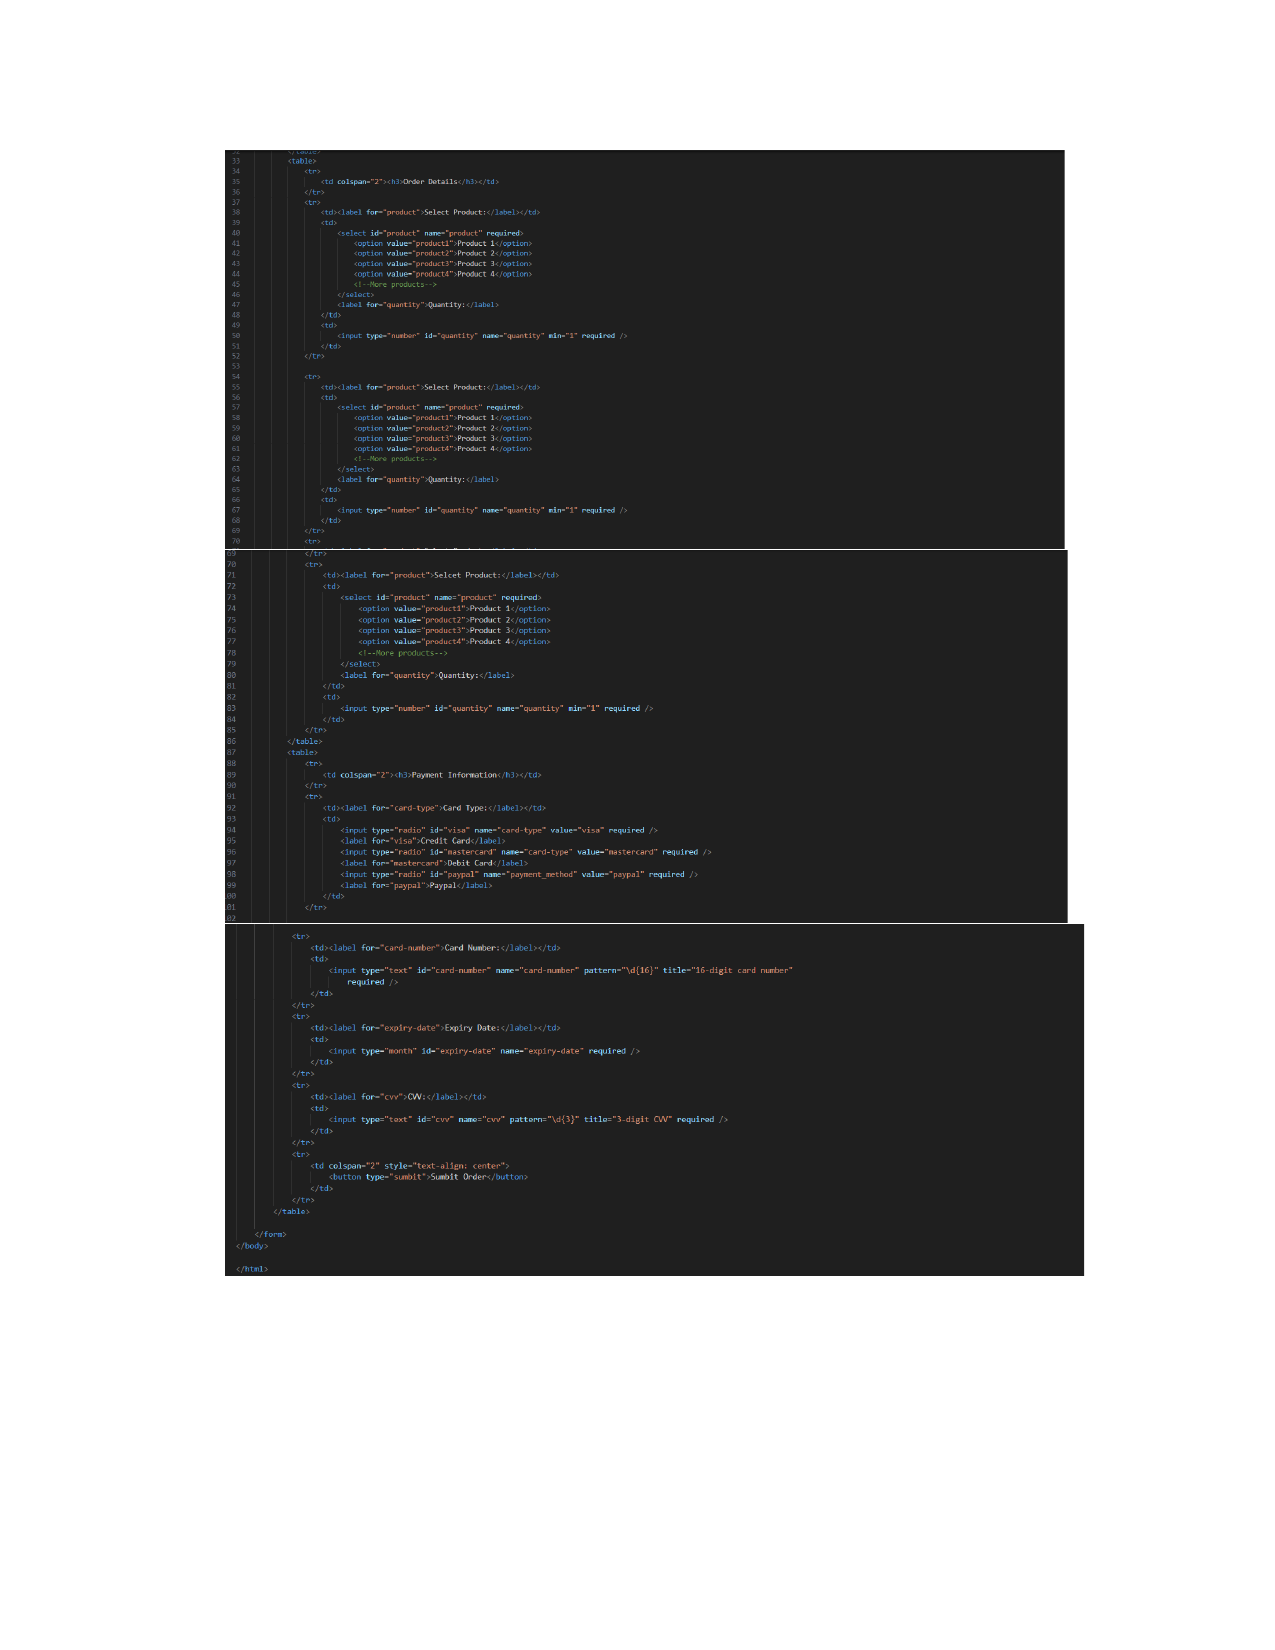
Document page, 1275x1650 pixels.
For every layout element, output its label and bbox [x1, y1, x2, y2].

picture [225, 550, 1068, 923]
picture [225, 150, 1065, 549]
picture [225, 924, 1085, 1276]
